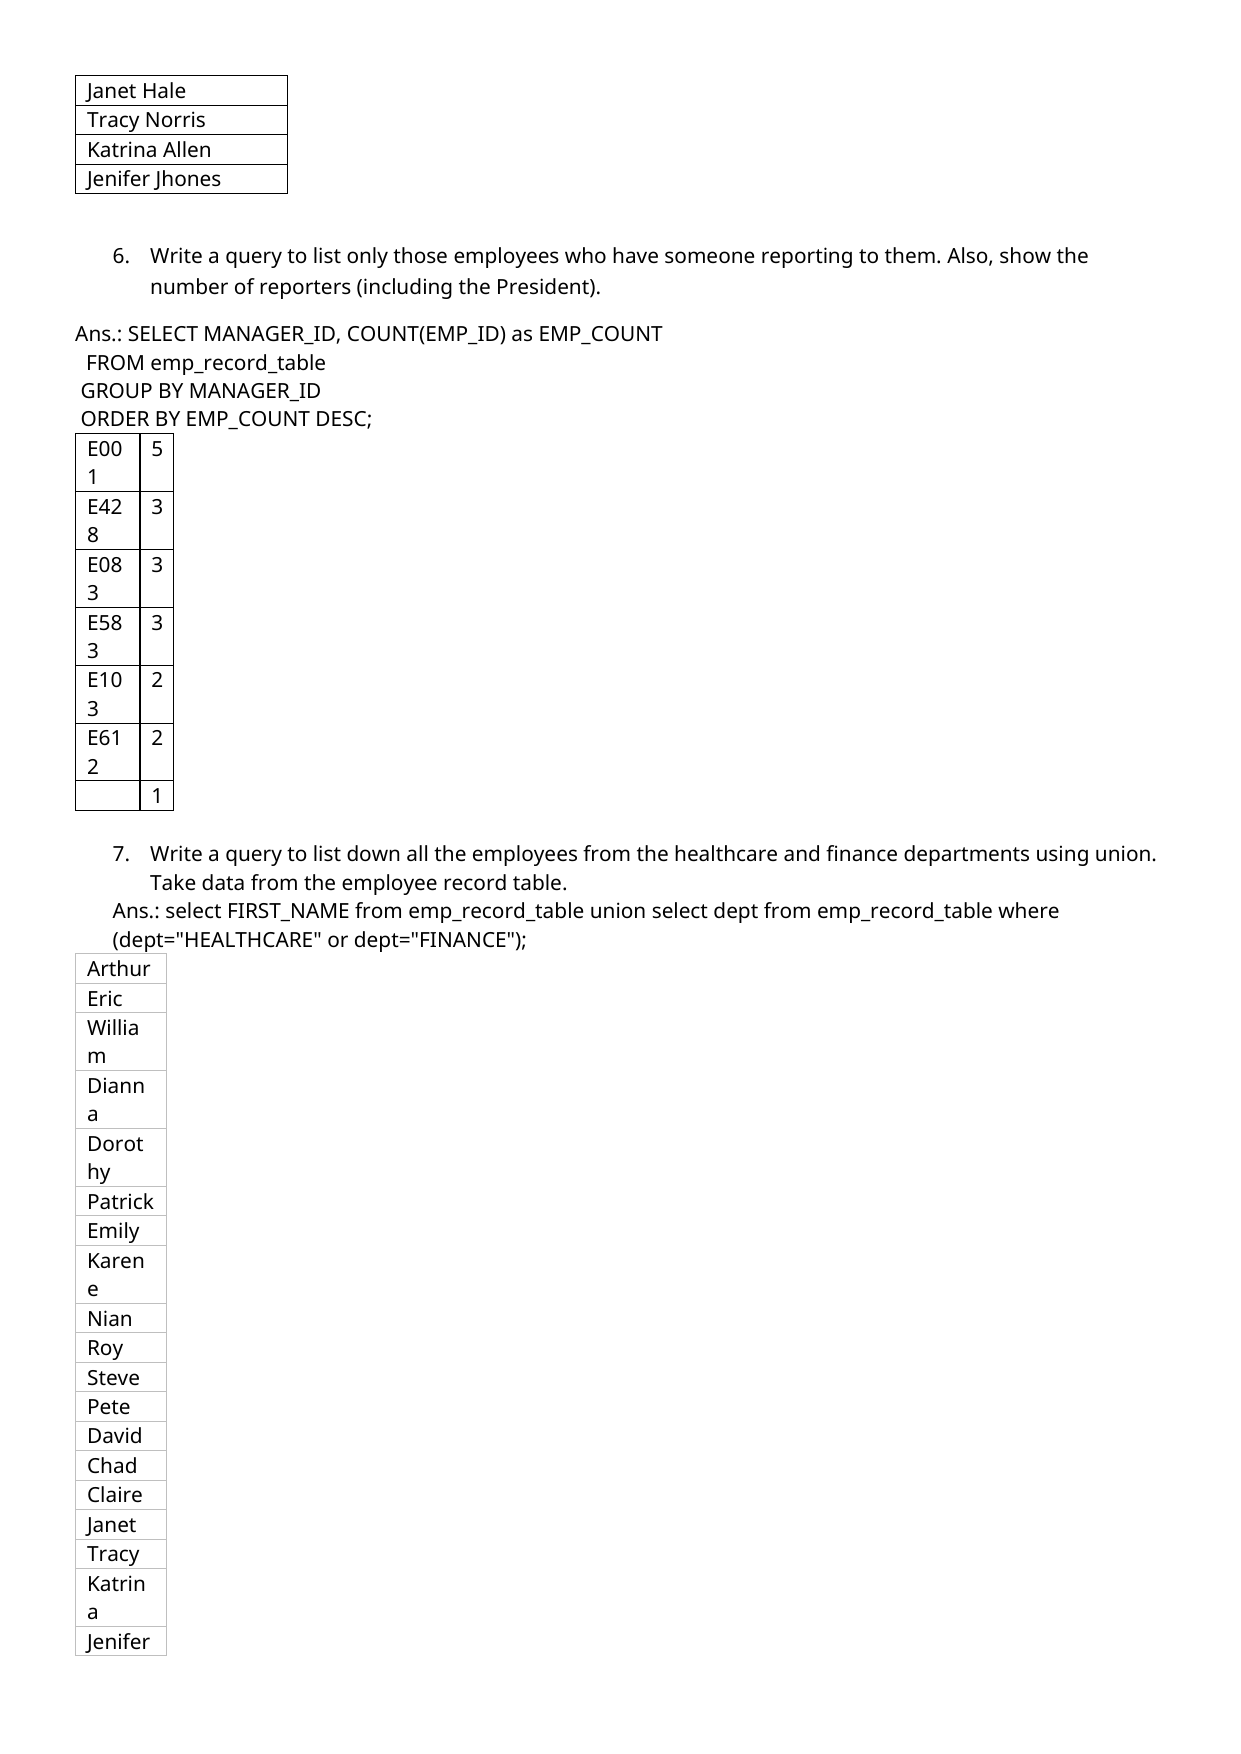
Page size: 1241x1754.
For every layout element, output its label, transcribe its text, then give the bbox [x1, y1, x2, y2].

table_cell Tracy [76, 1540, 166, 1568]
text GROUP BY MANAGER_ID [75, 376, 1165, 404]
list Write a query to list down all the employees from the healthcare and finance departments using union. Take data from the employee record table. [112, 839, 1165, 896]
table_cell Tracy Norris [76, 106, 287, 134]
table_cell 2 [141, 666, 173, 722]
table_cell Patrick [76, 1187, 166, 1215]
table_cell Janet [76, 1510, 166, 1538]
table_cell E428 [76, 492, 139, 549]
table_cell 3 [141, 492, 173, 549]
table_cell Karene [76, 1246, 166, 1303]
table_cell Chad [76, 1451, 166, 1479]
table_cell E583 [76, 608, 139, 664]
table_cell Steve [76, 1363, 166, 1391]
table_header E001 [76, 434, 139, 491]
table_cell William [76, 1013, 166, 1070]
table_cell Jenifer Jhones [76, 165, 287, 193]
table_cell 2 [141, 724, 173, 780]
table_header Arthur [76, 954, 166, 983]
table_cell E103 [76, 666, 139, 722]
table_cell Janet Hale [76, 76, 287, 104]
table_cell 1 [141, 781, 173, 810]
text Ans.: SELECT MANAGER_ID, COUNT(EMP_ID) as EMP_COUNT [75, 319, 1165, 348]
table_header 5 [141, 434, 173, 491]
table_cell Katrina Allen [76, 135, 287, 163]
table_cell [76, 781, 139, 810]
table_cell Emily [76, 1216, 166, 1245]
table_cell Roy [76, 1333, 166, 1362]
table_cell Eric [76, 984, 166, 1012]
table_cell Dorothy [76, 1129, 166, 1186]
table_cell 3 [141, 550, 173, 607]
table_cell Nian [76, 1304, 166, 1332]
table_cell Pete [76, 1392, 166, 1421]
table_cell E612 [76, 724, 139, 780]
text FROM emp_record_table [75, 348, 1165, 376]
text ORDER BY EMP_COUNT DESC; [75, 404, 1165, 433]
table_cell David [76, 1422, 166, 1450]
list Write a query to list only those employees who have someone reporting to them. Also, show the number of reporters (including the President). [112, 241, 1165, 300]
table_cell Claire [76, 1481, 166, 1509]
text Ans.: select FIRST_NAME from emp_record_table union select dept from emp_record_table where (dept="HEALTHCARE" or dept="FINANCE"); [112, 896, 1165, 953]
table_cell 3 [141, 608, 173, 664]
table_cell Katrina [76, 1569, 166, 1626]
table_cell E083 [76, 550, 139, 607]
table_cell Dianna [76, 1071, 166, 1128]
table_cell Jenifer [76, 1627, 166, 1655]
